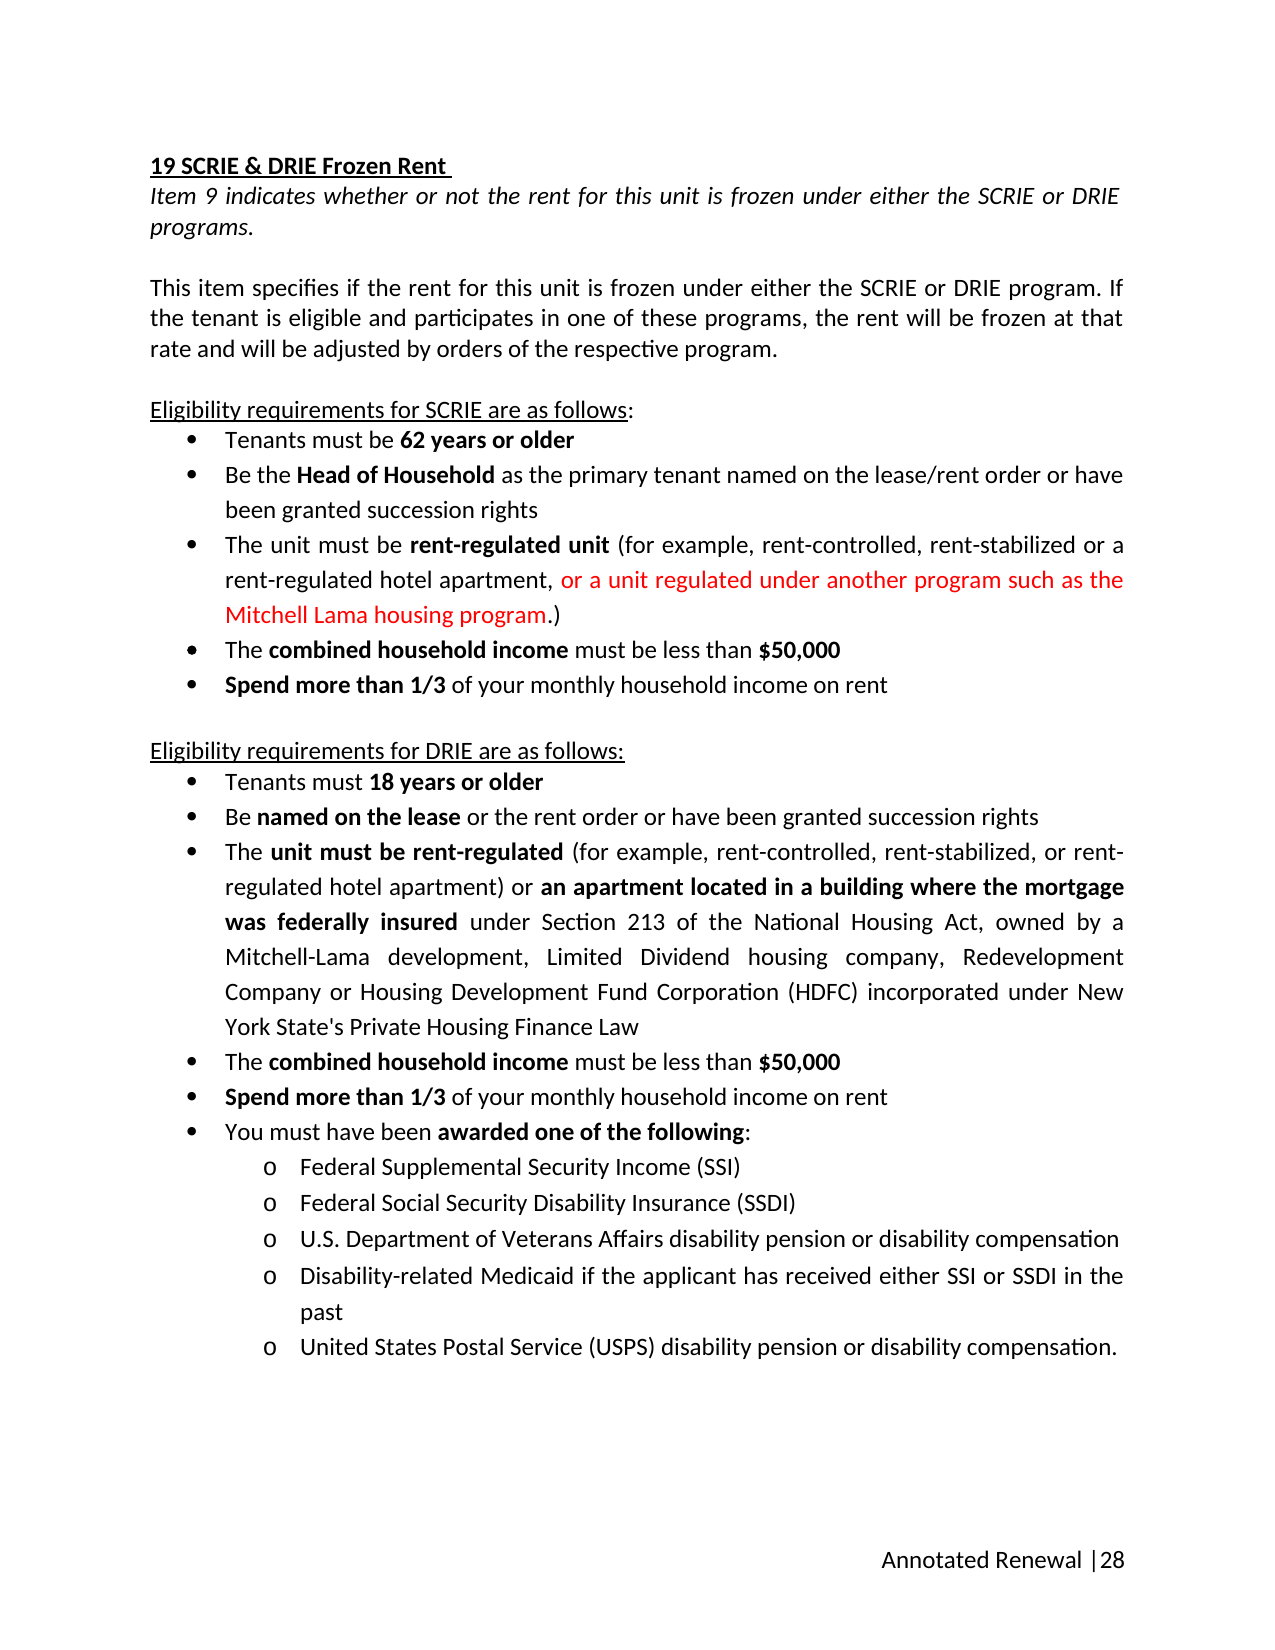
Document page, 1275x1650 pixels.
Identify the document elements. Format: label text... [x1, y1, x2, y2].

list Federal Supplemental Security Income (SSI) [262, 1151, 1125, 1182]
list Federal Social Security Disability Insurance (SSDI) [262, 1187, 1125, 1219]
text Eligibility requirements for DRIE are as follows: [150, 735, 1125, 766]
text Eligibility requirements for SCRIE are as follows: [150, 394, 1125, 425]
list The unit must be rent-regulated (for example, rent-controlled, rent-stabilized, or rent-regulated hotel apartment) or an apartment located in a building where the mortgage was federally insured under Section 213 of the National Housing Act, owned by a Mitchell-Lama development, Limited Dividend housing company, Redevelopment Company or Housing Development Fund Corporation (HDFC) incorporated under New York State's Private Housing Finance Law [187, 836, 1125, 1041]
list United States Postal Service (USPS) disability pension or disability compensation. [262, 1331, 1125, 1363]
text 19 SCRIE & DRIE Frozen Rent [150, 150, 1125, 181]
list Be the Head of Household as the primary tenant named on the lease/rent order or have been granted succession rights [187, 460, 1125, 525]
text This item specifies if the rent for this unit is frozen under either the SCRIE or DRIE program. If the tenant is eligible and participates in one of these programs, the rent will be frozen at that rate and will be adjusted by orders of the respective program. [150, 272, 1125, 364]
list Spend more than 1/3 of your monthly household income on rent [187, 1081, 1125, 1111]
list The unit must be rent-regulated unit (for example, rent-controlled, rent-stabilized or a rent-regulated hotel apartment, or a unit regulated under another program such as the Mitchell Lama housing program.) [187, 530, 1125, 630]
list Disability-related Medicaid if the applicant has received either SSI or SSDI in the past [262, 1260, 1125, 1327]
list Tenants must be 62 years or older [187, 425, 1125, 455]
list Tenants must 18 years or older [187, 766, 1125, 796]
list Be named on the lease or the rent order or have been granted succession rights [187, 801, 1125, 831]
text Item 9 indicates whether or not the rent for this unit is frozen under either the SCRIE or DRIE programs. [150, 181, 1125, 242]
list The combined household income must be less than $50,000 [187, 1046, 1125, 1076]
list U.S. Department of Veterans Affairs disability pension or disability compensation [262, 1224, 1125, 1255]
list You must have been awarded one of the following: [187, 1116, 1125, 1146]
list Spend more than 1/3 of your monthly household income on rent [187, 670, 1125, 700]
list The combined household income must be less than $50,000 [187, 635, 1125, 665]
